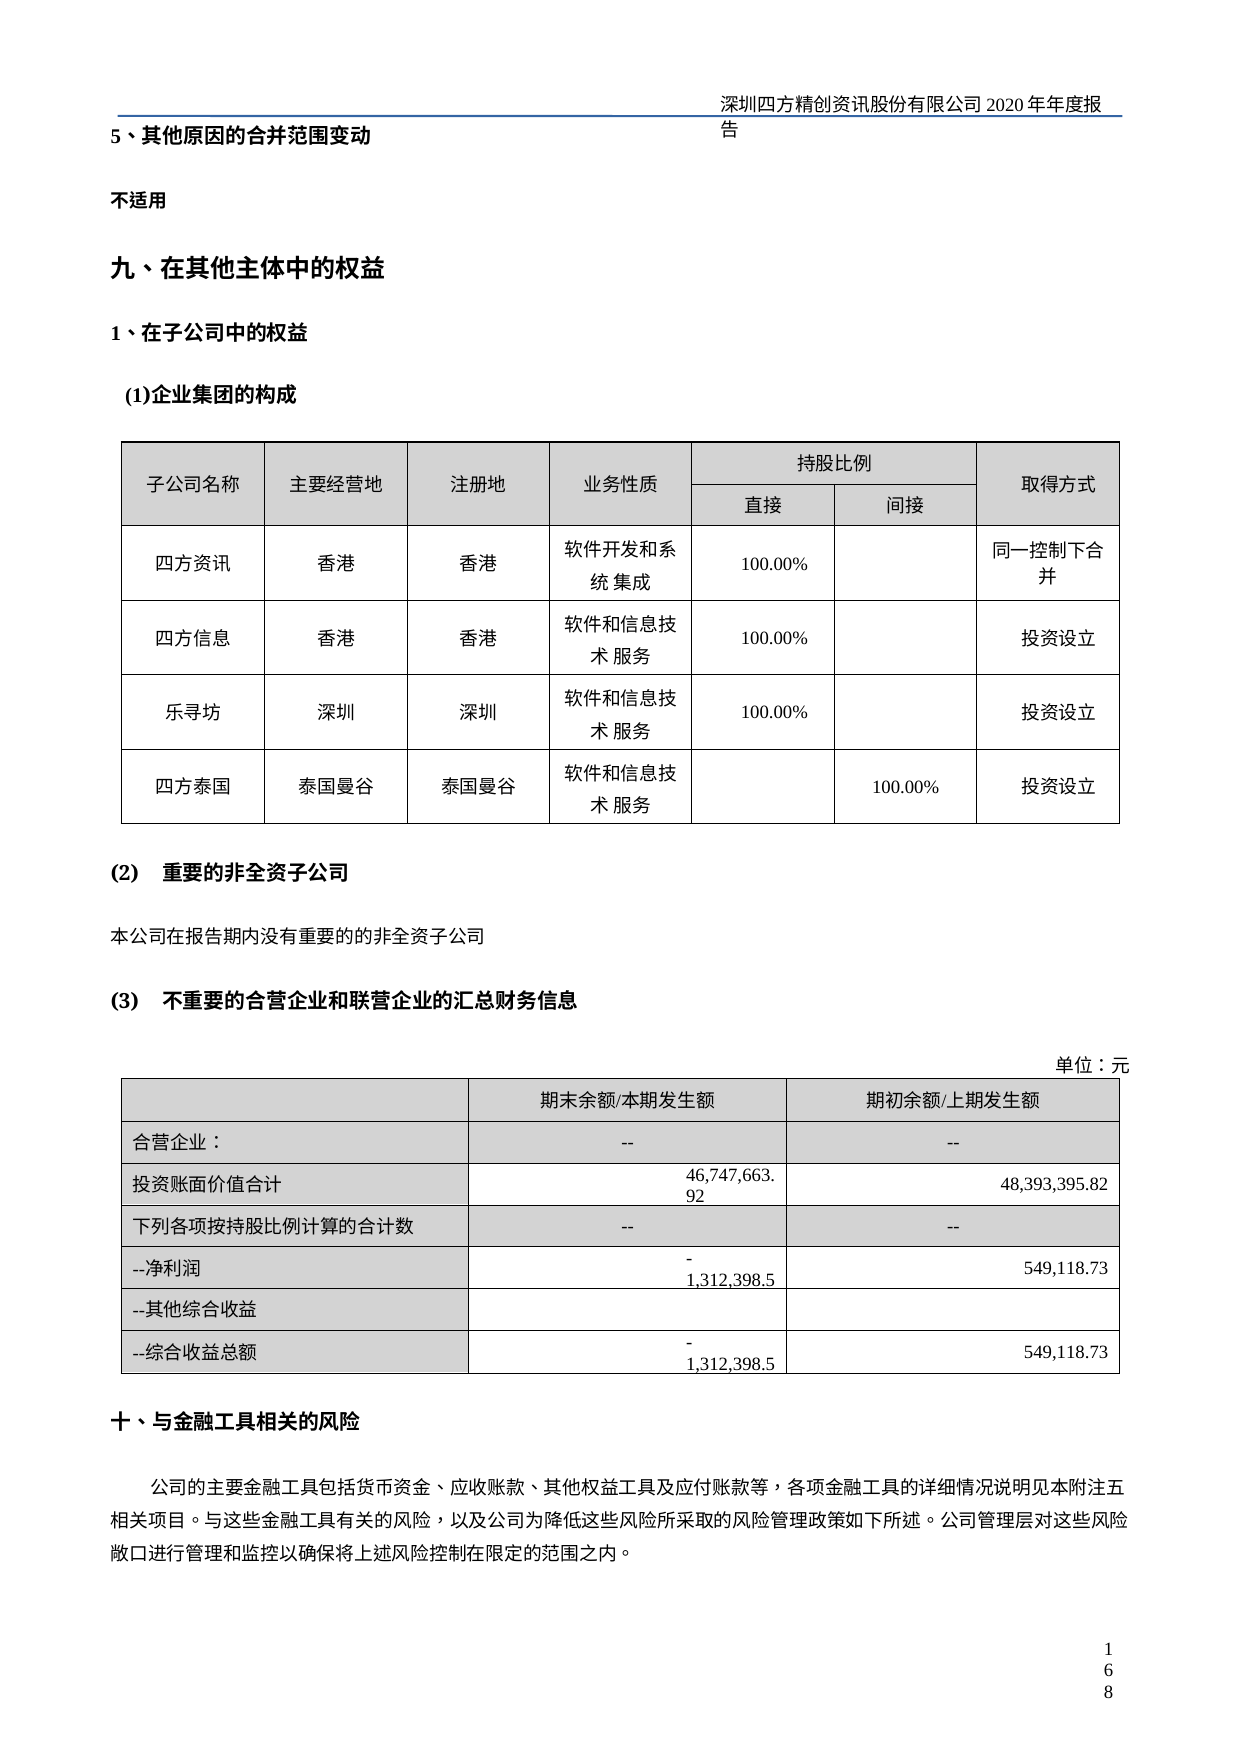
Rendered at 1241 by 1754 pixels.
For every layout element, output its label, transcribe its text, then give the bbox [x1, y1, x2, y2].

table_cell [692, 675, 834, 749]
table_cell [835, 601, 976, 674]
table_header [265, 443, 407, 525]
text 九、在其他主体中的权益 [110, 251, 1130, 284]
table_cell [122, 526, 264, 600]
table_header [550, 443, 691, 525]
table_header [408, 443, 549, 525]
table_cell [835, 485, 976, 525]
list 重要的非全资子公司 [110, 858, 1130, 886]
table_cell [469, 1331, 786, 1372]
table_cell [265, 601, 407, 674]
text 1、在子公司中的权益 [110, 318, 1130, 346]
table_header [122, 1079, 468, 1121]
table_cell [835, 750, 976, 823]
text (1)企业集团的构成 [110, 380, 1130, 408]
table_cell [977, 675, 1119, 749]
text 本公司在报告期内没有重要的的非全资子公司 [110, 924, 1130, 949]
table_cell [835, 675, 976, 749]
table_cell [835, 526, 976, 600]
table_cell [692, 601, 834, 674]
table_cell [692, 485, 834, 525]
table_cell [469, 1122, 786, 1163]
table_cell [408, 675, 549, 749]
text 5、其他原因的合并范围变动 [110, 122, 1130, 150]
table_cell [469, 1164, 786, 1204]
list 不重要的合营企业和联营企业的汇总财务信息 [110, 987, 1130, 1015]
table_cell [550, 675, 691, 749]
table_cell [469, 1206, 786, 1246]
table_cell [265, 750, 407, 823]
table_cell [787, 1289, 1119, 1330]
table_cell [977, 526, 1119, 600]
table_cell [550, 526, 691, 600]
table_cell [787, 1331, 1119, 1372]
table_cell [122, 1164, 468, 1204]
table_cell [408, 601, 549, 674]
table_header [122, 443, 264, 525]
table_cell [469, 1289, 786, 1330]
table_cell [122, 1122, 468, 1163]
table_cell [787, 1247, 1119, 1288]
text 十、与金融工具相关的风险 [110, 1407, 1130, 1435]
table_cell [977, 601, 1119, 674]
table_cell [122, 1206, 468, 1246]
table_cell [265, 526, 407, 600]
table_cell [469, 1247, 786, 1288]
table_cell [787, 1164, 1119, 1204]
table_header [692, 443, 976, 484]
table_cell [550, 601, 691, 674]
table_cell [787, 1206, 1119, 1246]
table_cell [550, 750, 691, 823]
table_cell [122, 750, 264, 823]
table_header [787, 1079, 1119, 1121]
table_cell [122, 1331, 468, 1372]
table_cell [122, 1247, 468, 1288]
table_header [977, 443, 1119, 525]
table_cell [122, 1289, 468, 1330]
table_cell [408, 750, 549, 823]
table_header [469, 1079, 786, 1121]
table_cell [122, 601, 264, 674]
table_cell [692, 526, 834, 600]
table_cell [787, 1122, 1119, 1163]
text 单位：元 [110, 1053, 1130, 1078]
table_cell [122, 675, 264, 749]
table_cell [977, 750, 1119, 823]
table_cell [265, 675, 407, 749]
text 公司的主要金融工具包括货币资金、应收账款、其他权益工具及应付账款等，各项金融工具的详细情况说明见本附注五 相关项目。与这些金融工具有关的风险，以及公司为降低这些风险所采取的风险管理政策如下所述。公司管理层对这些风险 敞口进行管理和监控以确保将上述风险控制在限定的范围之内。 [110, 1469, 1130, 1567]
text 不适用 [110, 187, 1130, 213]
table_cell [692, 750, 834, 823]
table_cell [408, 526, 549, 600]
